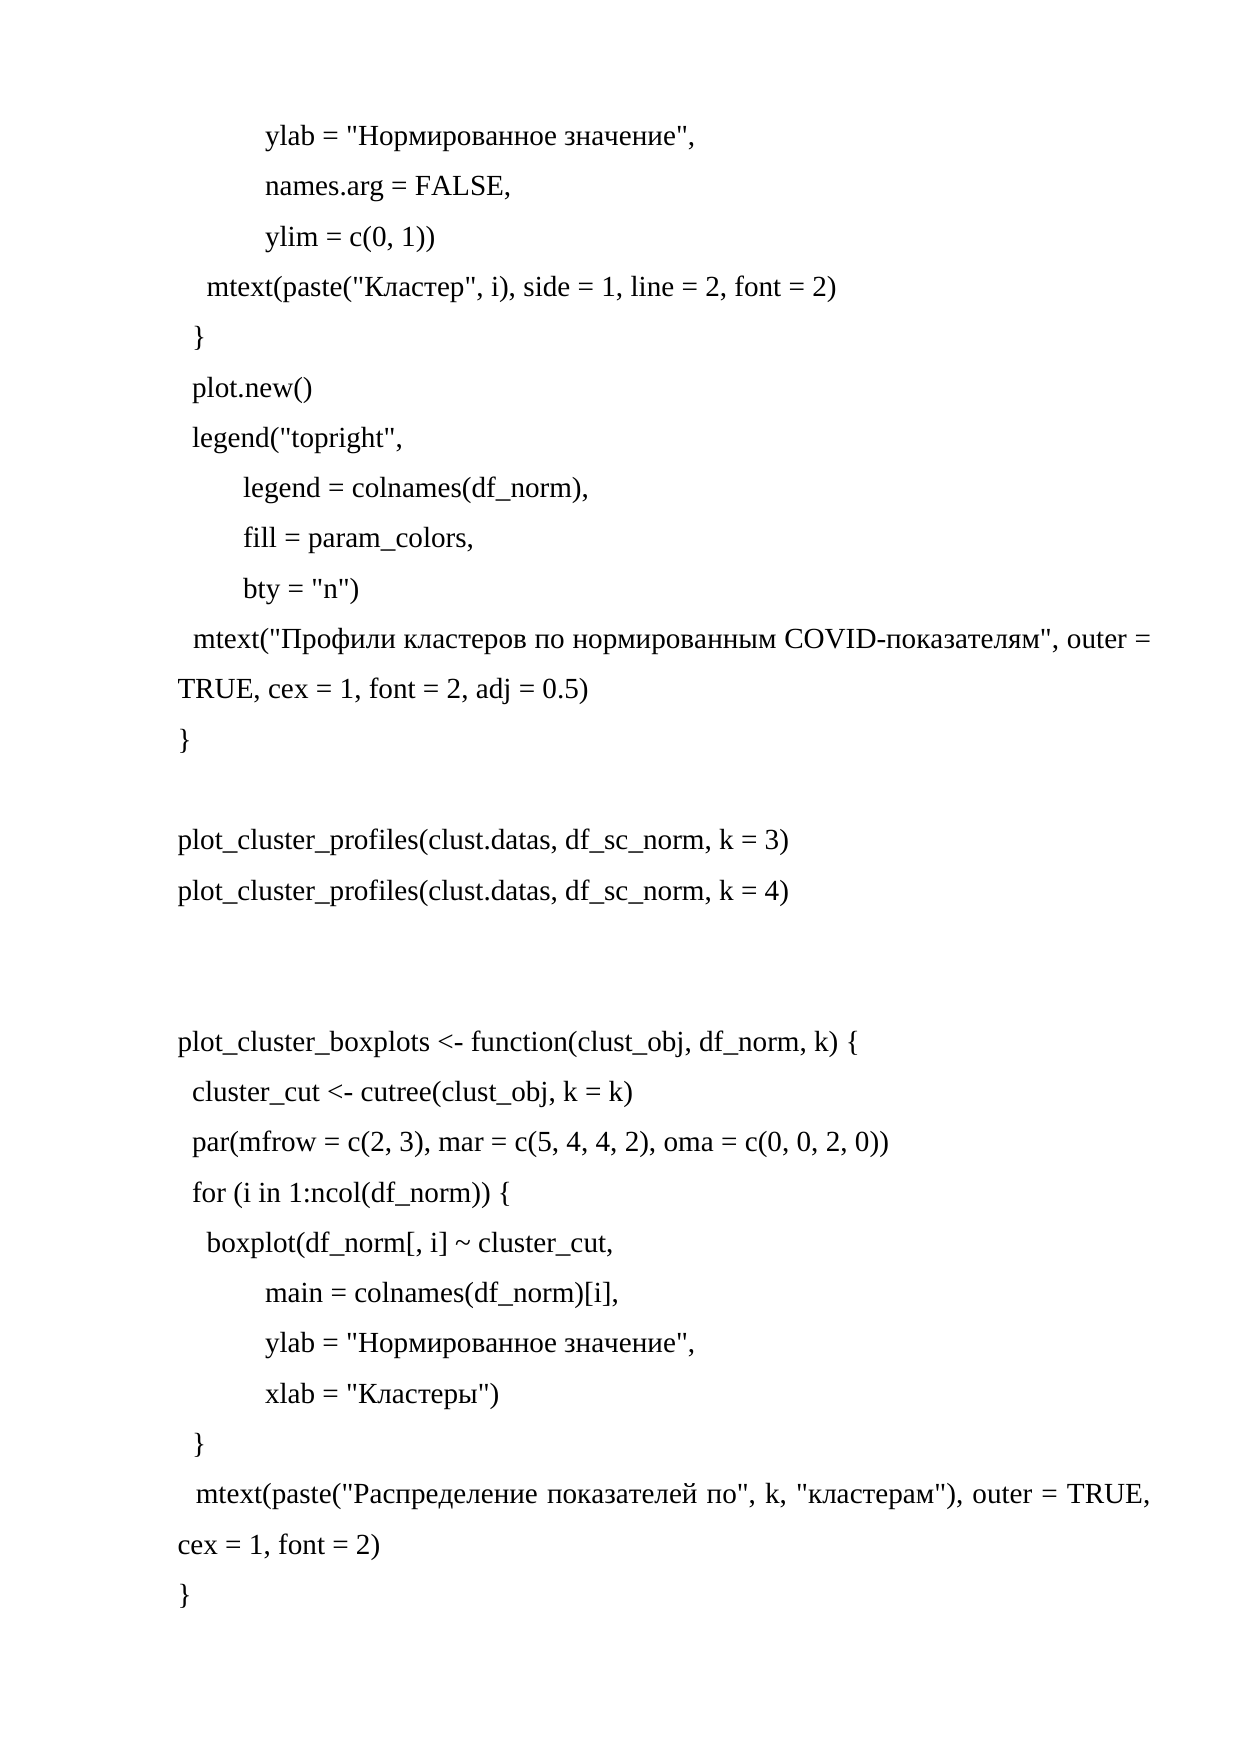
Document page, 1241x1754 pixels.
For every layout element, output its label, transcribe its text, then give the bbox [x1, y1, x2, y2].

text ylim = c(0, 1)) [177, 219, 1152, 252]
text ylab = "Нормированное значение", [177, 1326, 1152, 1359]
text ylab = "Нормированное значение", [177, 118, 1152, 152]
text fill = param_colors, [177, 521, 1152, 554]
text plot_cluster_boxplots <- function(clust_obj, df_norm, k) { [177, 1024, 1152, 1057]
text bty = "n") [177, 571, 1152, 604]
text xlab = "Кластеры") [177, 1376, 1152, 1409]
text } [177, 1577, 1152, 1611]
text boxplot(df_norm[, i] ~ cluster_cut, [177, 1225, 1152, 1258]
text cluster_cut <- cutree(clust_obj, k = k) [177, 1074, 1152, 1108]
text par(mfrow = c(2, 3), mar = c(5, 4, 4, 2), oma = c(0, 0, 2, 0)) [177, 1124, 1152, 1158]
text plot_cluster_profiles(clust.datas, df_sc_norm, k = 3) [177, 822, 1152, 856]
text } [177, 1426, 1152, 1460]
text legend = colnames(df_norm), [177, 470, 1152, 504]
text mtext(paste("Распределение показателей по", k, "кластерам"), outer = TRUE, cex = 1, font = 2) [177, 1477, 1152, 1560]
text plot_cluster_profiles(clust.datas, df_sc_norm, k = 4) [177, 873, 1152, 906]
text } [177, 319, 1152, 353]
text for (i in 1:ncol(df_norm)) { [177, 1175, 1152, 1208]
text mtext(paste("Кластер", i), side = 1, line = 2, font = 2) [177, 269, 1152, 303]
text plot.new() [177, 370, 1152, 403]
text legend("topright", [177, 420, 1152, 453]
text names.arg = FALSE, [177, 168, 1152, 202]
text } [177, 722, 1152, 755]
text main = colnames(df_norm)[i], [177, 1275, 1152, 1309]
text mtext("Профили кластеров по нормированным COVID-показателям", outer = TRUE, cex = 1, font = 2, adj = 0.5) [177, 621, 1152, 705]
